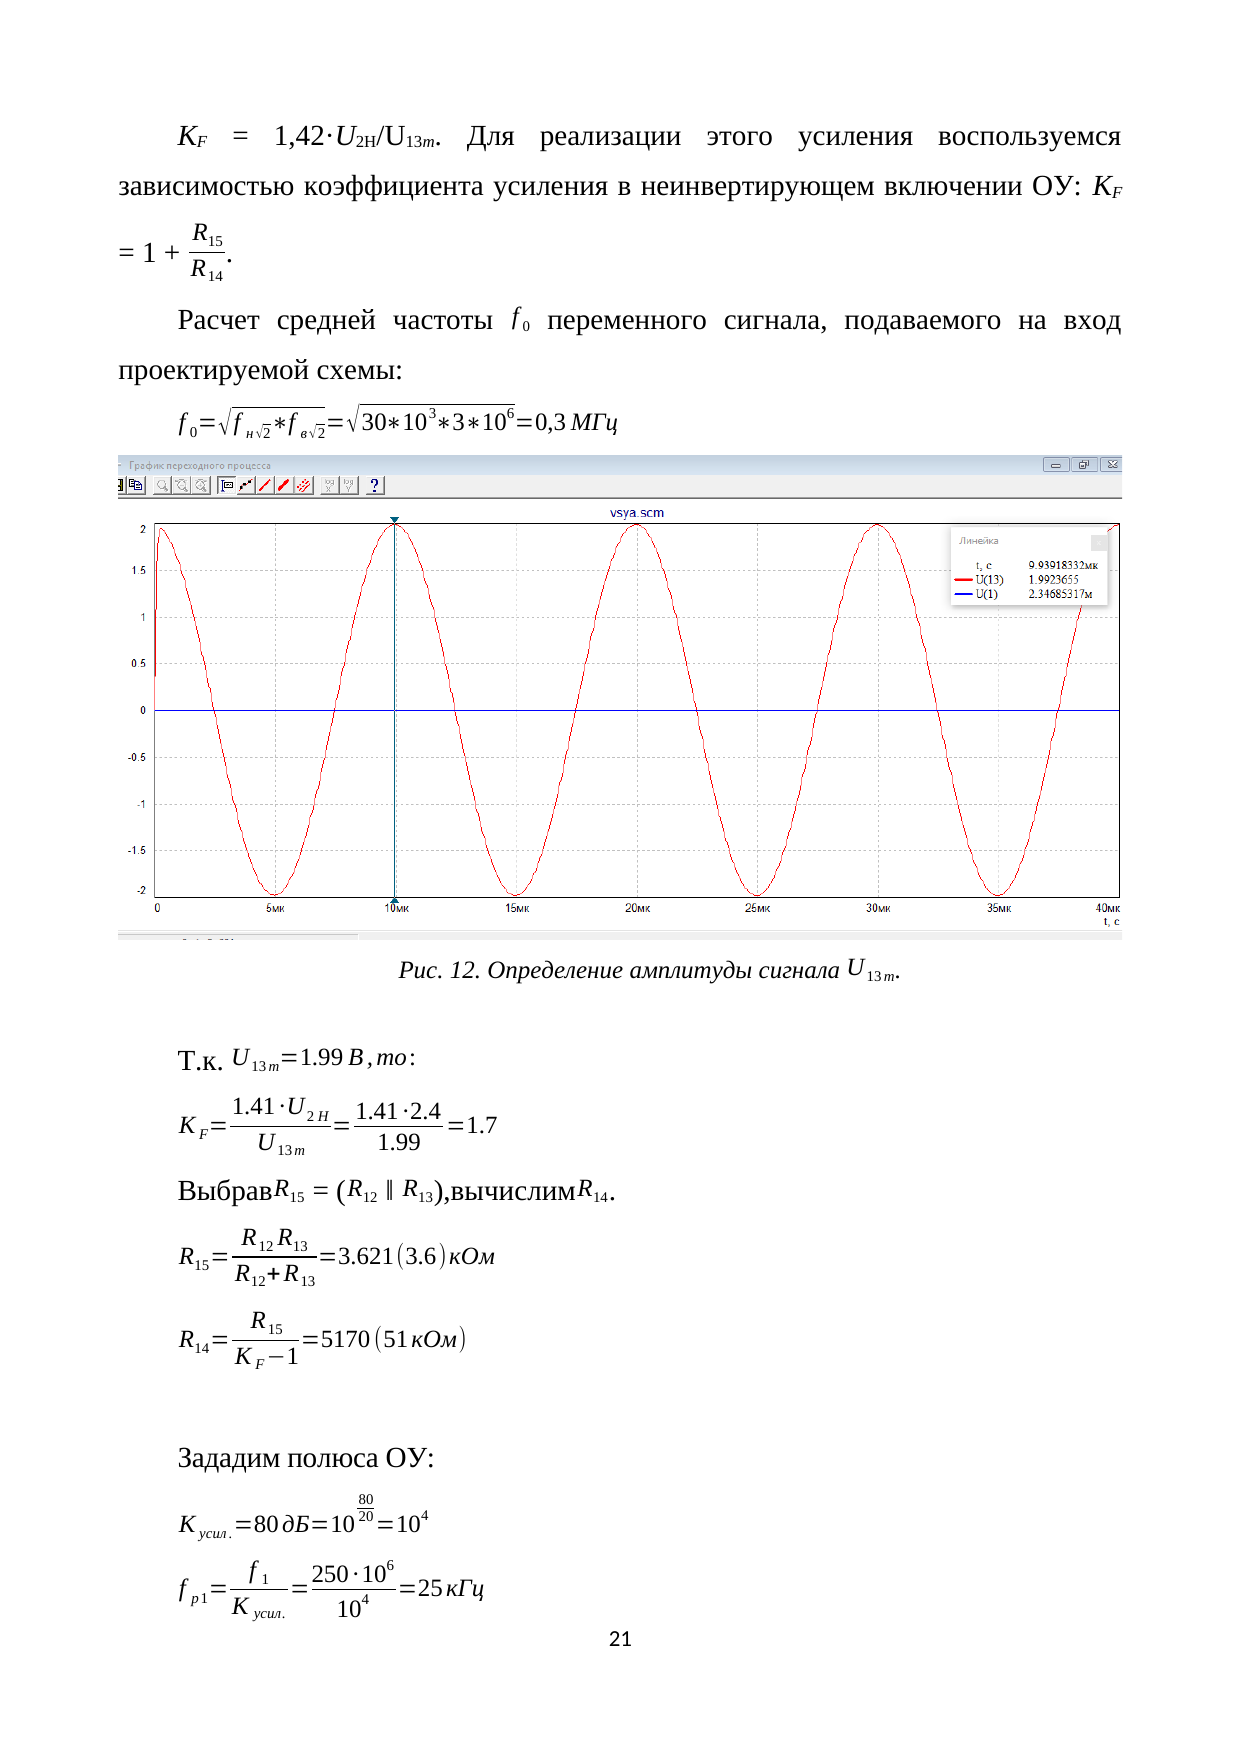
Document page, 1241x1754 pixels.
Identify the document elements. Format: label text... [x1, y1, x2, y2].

text Зададим полюса ОУ: [118, 1440, 1122, 1474]
text Т.к. [118, 1043, 1122, 1076]
text Выбрав = ( ǁ ),вычислим. [118, 1173, 1122, 1207]
text Рис. 12. Определение амплитуды сигнала . [118, 954, 1122, 985]
text KF = 1,42·U2Н/U13m. Для реализации этого усиления воспользуемся зависимостью коэффициента усиления в неинвертирующем включении ОУ: KF = 1 + . [118, 118, 1122, 285]
text Расчет средней частоты переменного сигнала, подаваемого на вход проектируемой схемы: [118, 302, 1122, 386]
picture [118, 455, 1123, 940]
